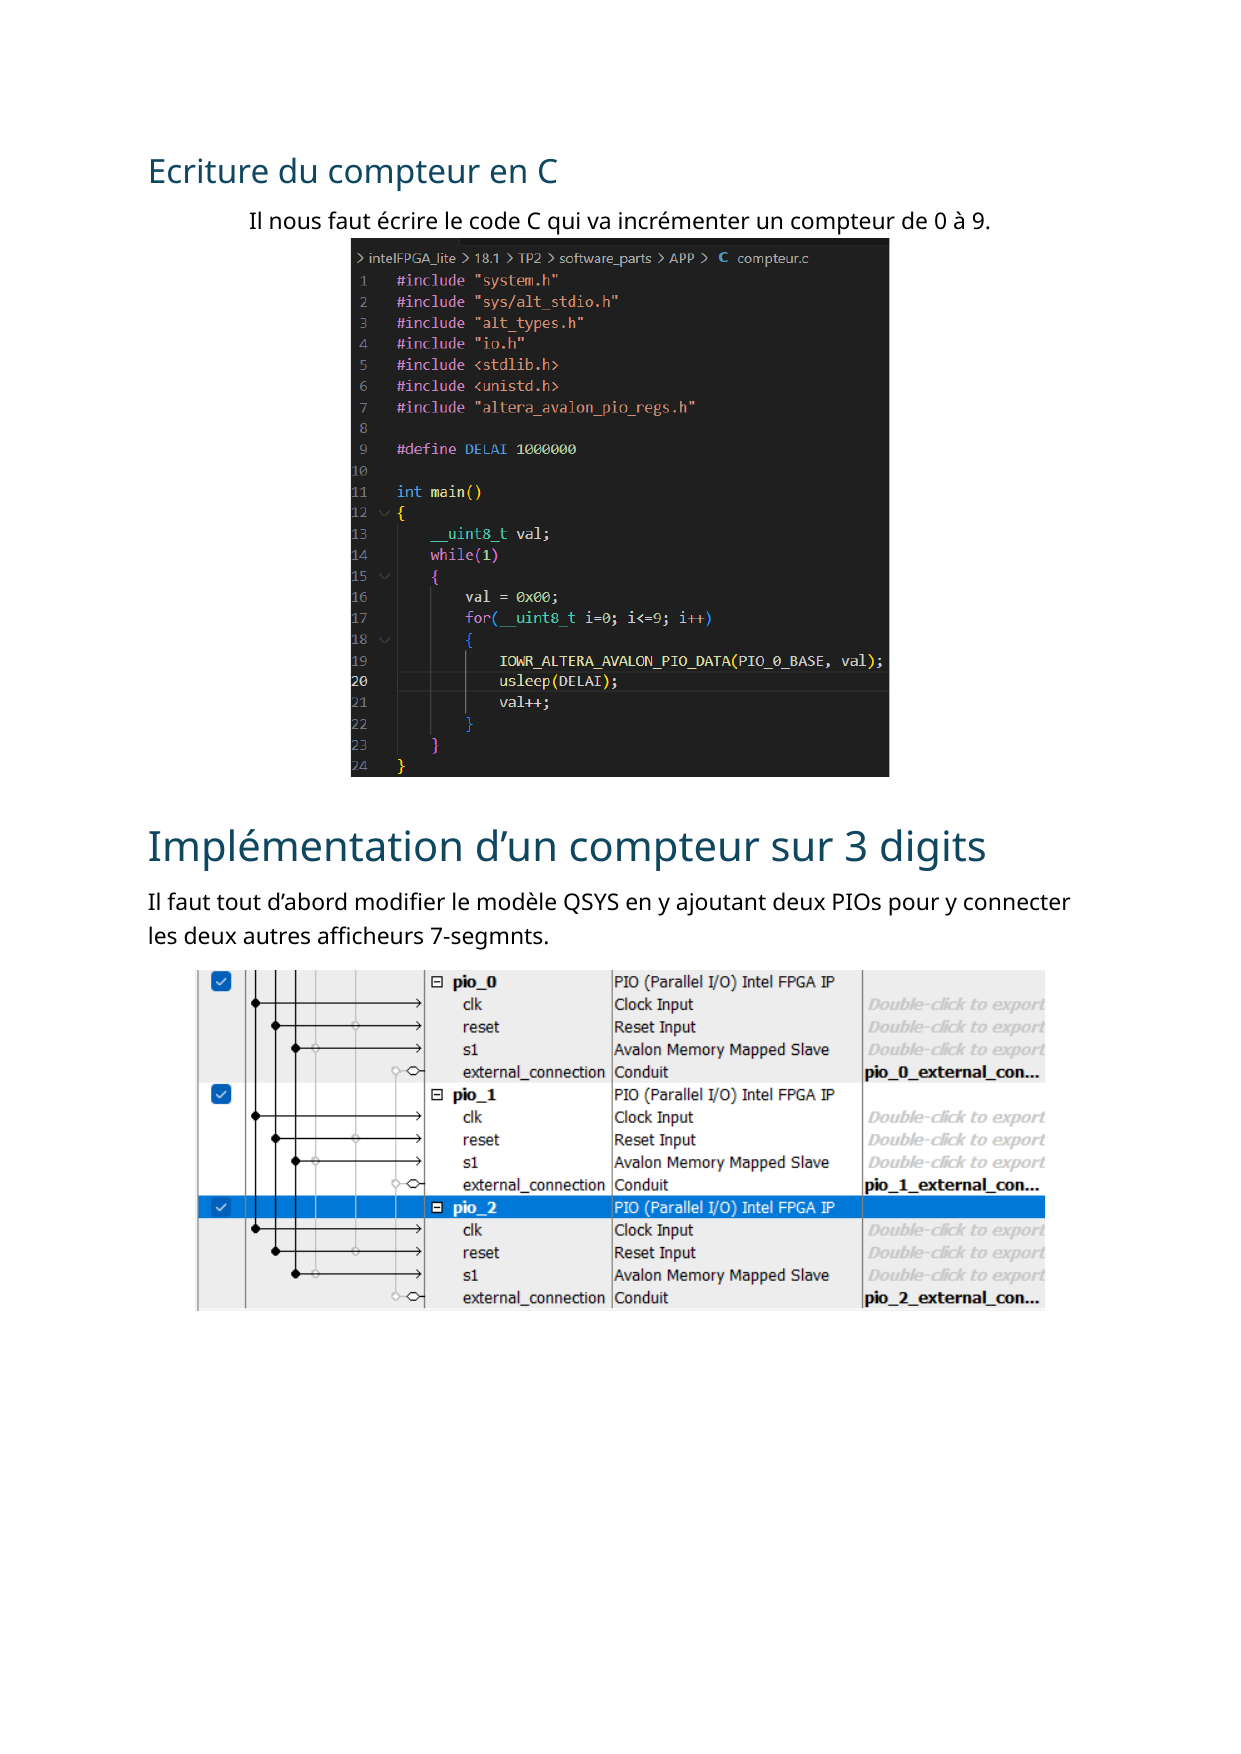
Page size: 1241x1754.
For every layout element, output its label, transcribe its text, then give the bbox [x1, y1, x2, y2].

picture [350, 238, 890, 777]
picture [195, 970, 1046, 1311]
subtitle Ecriture du compteur en C [148, 148, 1093, 193]
subtitle Implémentation d’un compteur sur 3 digits [148, 817, 1093, 873]
text Il faut tout d’abord modifier le modèle QSYS en y ajoutant deux PIOs pour y connecter les deux autres afficheurs 7-segmnts. [148, 886, 1093, 951]
